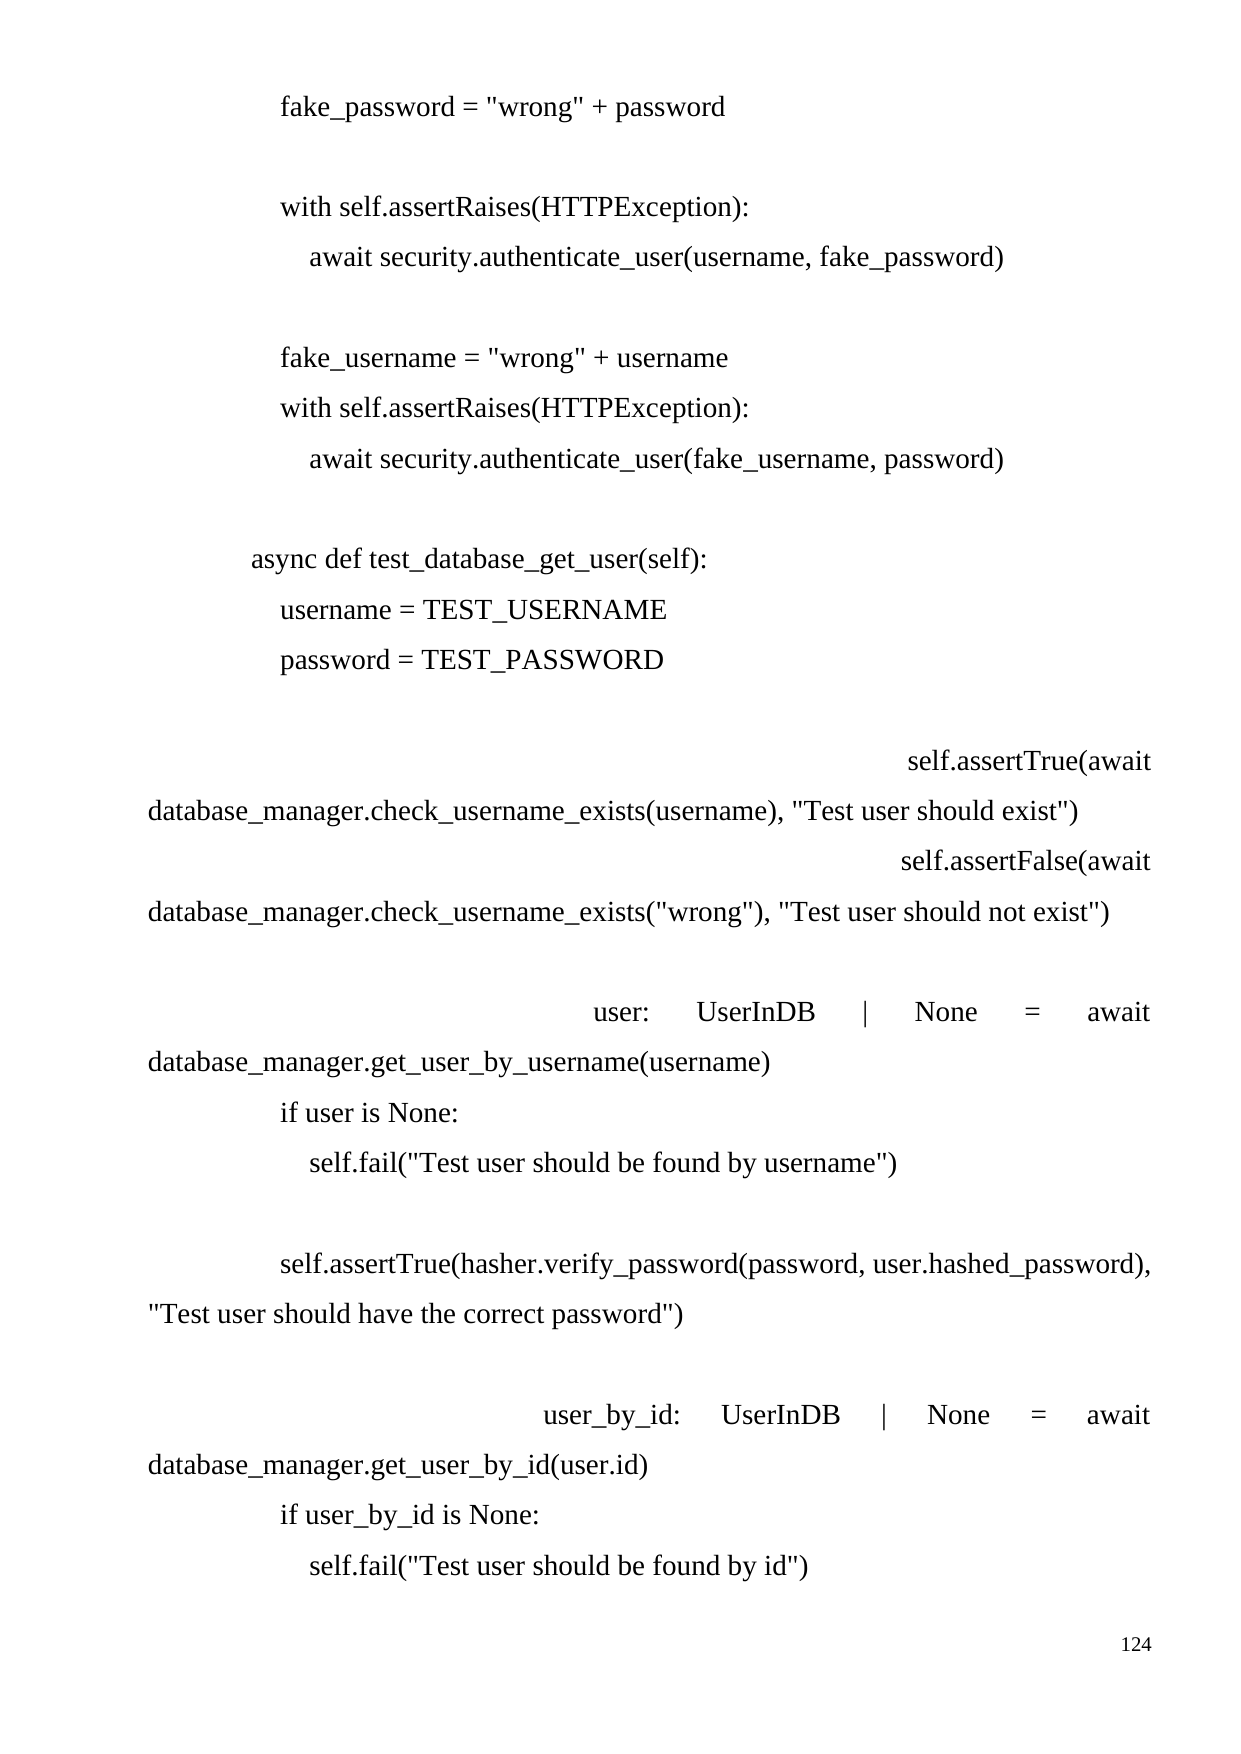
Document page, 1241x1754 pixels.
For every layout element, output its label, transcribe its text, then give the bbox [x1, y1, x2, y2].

text password = TEST_PASSWORD [148, 642, 1152, 676]
text if user is None: [148, 1095, 1152, 1128]
text self.fail("Test user should be found by username") [148, 1145, 1152, 1179]
text await security.authenticate_user(fake_username, password) [148, 441, 1152, 474]
text self.assertFalse(await database_manager.check_username_exists("wrong"), "Test user should not exist") [148, 843, 1152, 927]
text user_by_id: UserInDB | None = await database_manager.get_user_by_id(user.id) [148, 1397, 1152, 1481]
text self.fail("Test user should be found by id") [148, 1548, 1152, 1581]
text self.assertTrue(hasher.verify_password(password, user.hashed_password), "Test user should have the correct password") [148, 1246, 1152, 1330]
text username = TEST_USERNAME [148, 592, 1152, 625]
text with self.assertRaises(HTTPException): [148, 189, 1152, 223]
text async def test_database_get_user(self): [148, 541, 1152, 575]
text await security.authenticate_user(username, fake_password) [148, 239, 1152, 273]
text if user_by_id is None: [148, 1497, 1152, 1531]
text user: UserInDB | None = await database_manager.get_user_by_username(username) [148, 994, 1152, 1078]
text with self.assertRaises(HTTPException): [148, 391, 1152, 424]
text fake_password = "wrong" + password [148, 89, 1152, 122]
text self.assertTrue(await database_manager.check_username_exists(username), "Test user should exist") [148, 743, 1152, 827]
text fake_username = "wrong" + username [148, 340, 1152, 374]
